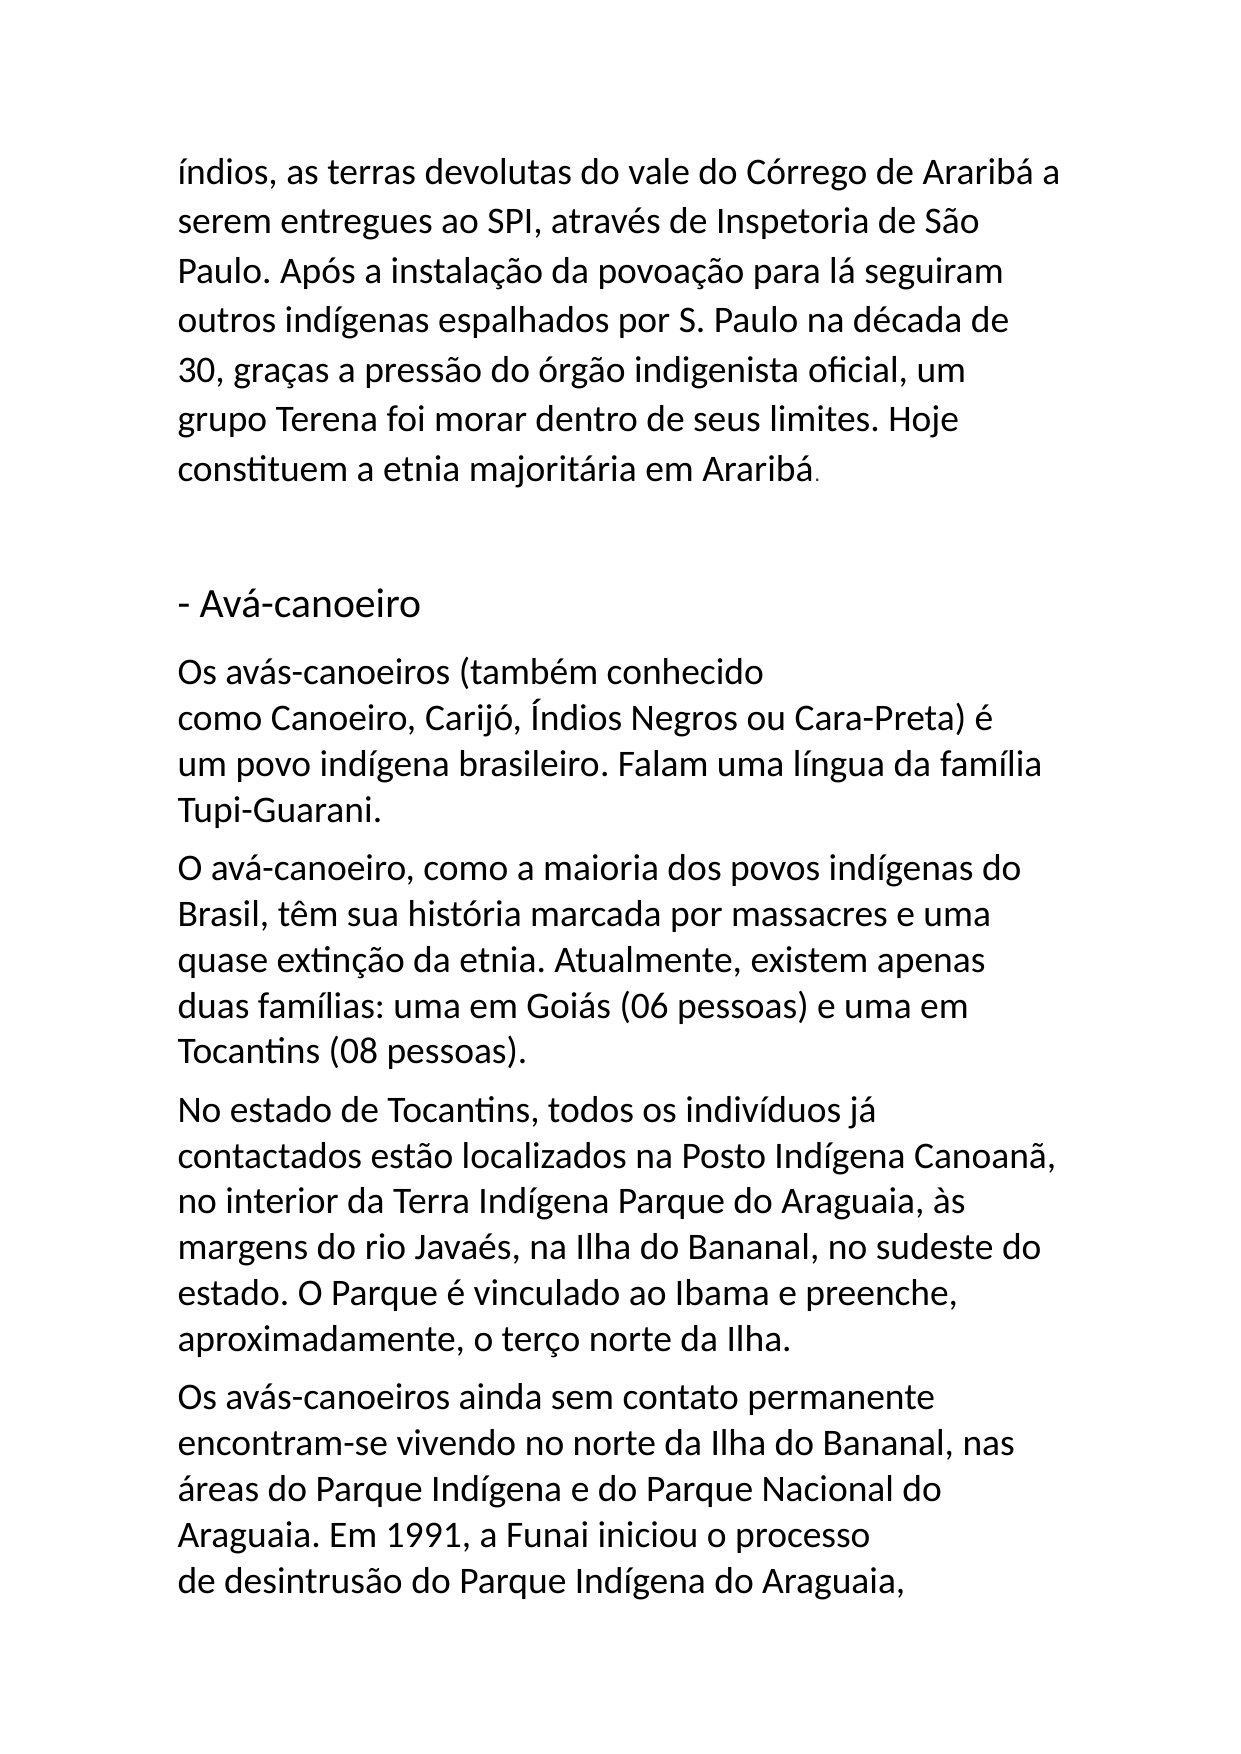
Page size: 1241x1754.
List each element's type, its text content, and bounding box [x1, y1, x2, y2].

text No estado de Tocantins, todos os indivíduos já contactados estão localizados na Posto Indígena Canoanã, no interior da Terra Indígena Parque do Araguaia, às margens do rio Javaés, na Ilha do Bananal, no sudeste do estado. O Parque é vinculado ao Ibama e preenche, aproximadamente, o terço norte da Ilha. [177, 1086, 1063, 1361]
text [177, 148, 1063, 490]
text Os avás-canoeiros (também conhecido como Canoeiro, Carijó, Índios Negros ou Cara-Preta) é um povo indígena brasileiro. Falam uma língua da família Tupi-Guarani. [177, 648, 1063, 832]
text - Avá-canoeiro [177, 577, 1063, 628]
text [177, 1373, 1063, 1602]
text O avá-canoeiro, como a maioria dos povos indígenas do Brasil, têm sua história marcada por massacres e uma quase extinção da etnia. Atualmente, existem apenas duas famílias: uma em Goiás (06 pessoas) e uma em Tocantins (08 pessoas). [177, 844, 1063, 1073]
